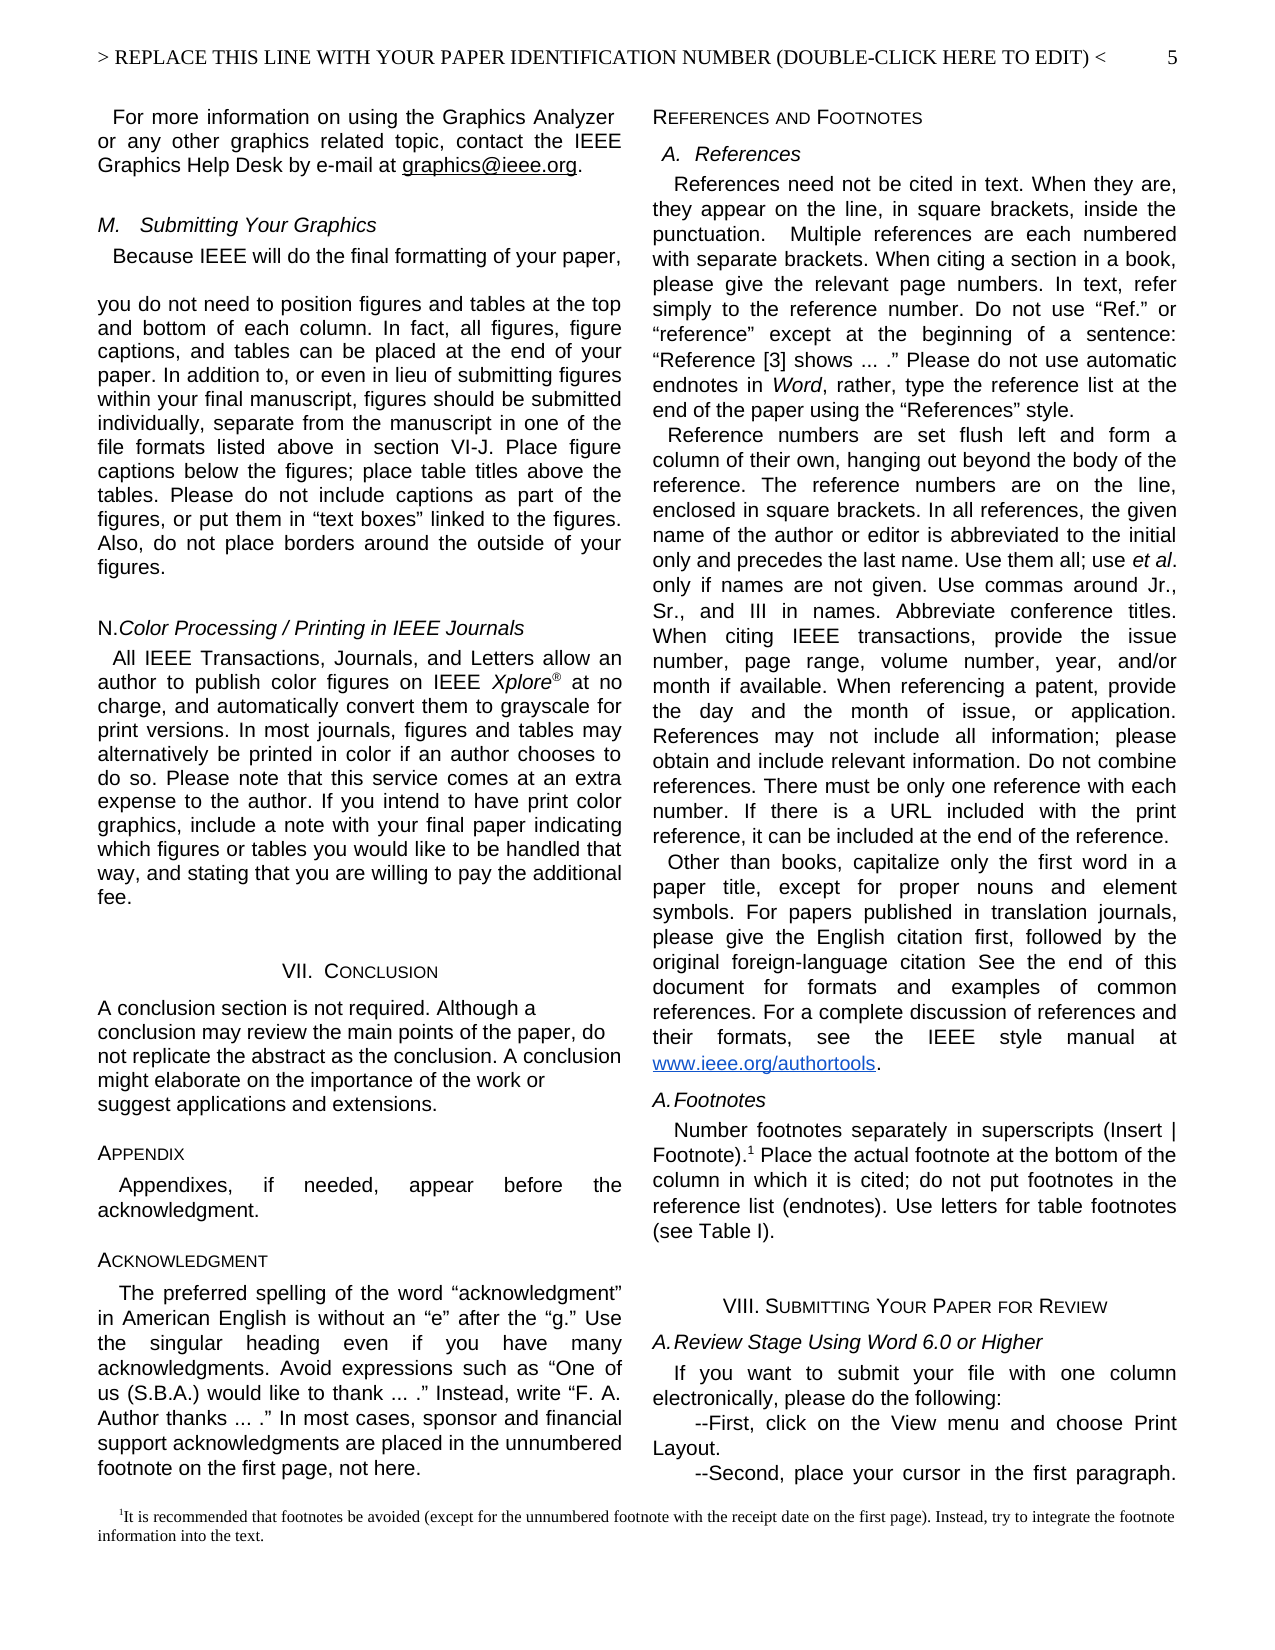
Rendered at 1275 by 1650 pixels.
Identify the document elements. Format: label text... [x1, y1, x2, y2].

subtitle Conclusion [97, 959, 622, 983]
subtitle Color Processing / Printing in IEEE Journals [97, 615, 622, 639]
subtitle Footnotes [652, 1088, 1177, 1112]
text Because IEEE will do the final formatting of your paper, you do not need to position figures and tables at the top and bottom of each column. In fact, all figures, figure captions, and tables can be placed at the end of your paper. In addition to, or even in lieu of submitting figures within your final manuscript, figures should be submitted individually, separate from the manuscript in one of the file formats listed above in section VI-J. Place figure captions below the figures; place table titles above the tables. Please do not include captions as part of the figures, or put them in “text boxes” linked to the figures. Also, do not place borders around the outside of your figures. [97, 243, 622, 579]
subtitle A conclusion section is not required. Although a conclusion may review the main points of the paper, do not replicate the abstract as the conclusion. A conclusion might elaborate on the importance of the work or suggest applications and extensions. [97, 996, 622, 1116]
text References need not be cited in text. When they are, they appear on the line, in square brackets, inside the punctuation. Multiple references are each numbered with separate brackets. When citing a section in a book, please give the relevant page numbers. In text, refer simply to the reference number. Do not use “Ref.” or “reference” except at the beginning of a sentence: “Reference [3] shows ... .” Please do not use automatic endnotes in Word, rather, type the reference list at the end of the paper using the “References” style. [652, 172, 1177, 422]
text For more information on using the Graphics Analyzer or any other graphics related topic, contact the IEEE Graphics Help Desk by e-mail at graphics@ieee.org. [97, 105, 622, 177]
text References and Footnotes [652, 105, 1177, 129]
subtitle Submitting Your Graphics [97, 213, 622, 237]
text --First, click on the View menu and choose Print Layout. [652, 1411, 1177, 1460]
text Appendixes, if needed, appear before the acknowledgment. [97, 1173, 622, 1222]
text If you want to submit your file with one column electronically, please do the following: [652, 1360, 1177, 1409]
text Reference numbers are set flush left and form a column of their own, hanging out beyond the body of the reference. The reference numbers are on the line, enclosed in square brackets. In all references, the given name of the author or editor is abbreviated to the initial only and precedes the last name. Use them all; use et al. only if names are not given. Use commas around Jr., Sr., and III in names. Abbreviate conference titles. When citing IEEE transactions, provide the issue number, page range, volume number, year, and/or month if available. When referencing a patent, provide the day and the month of issue, or application. References may not include all information; please obtain and include relevant information. Do not combine references. There must be only one reference with each number. If there is a URL included with the print reference, it can be included at the end of the reference. [652, 423, 1177, 848]
subtitle References [662, 141, 1177, 165]
text All IEEE Transactions, Journals, and Letters allow an author to publish color figures on IEEE Xplore® at no charge, and automatically convert them to grayscale for print versions. In most journals, figures and tables may alternatively be printed in color if an author chooses to do so. Please note that this service comes at an extra expense to the author. If you intend to have print color graphics, include a note with your final paper indicating which figures or tables you would like to be handled that way, and stating that you are willing to pay the additional fee. [97, 646, 622, 909]
subtitle Submitting Your Paper for Review [652, 1294, 1177, 1318]
subtitle Review Stage Using Word 6.0 or Higher [652, 1330, 1177, 1354]
text Other than books, capitalize only the first word in a paper title, except for proper nouns and element symbols. For papers published in translation journals, please give the English citation first, followed by the original foreign-language citation See the end of this document for formats and examples of common references. For a complete discussion of references and their formats, see the IEEE style manual at www.ieee.org/authortools. [652, 849, 1177, 1074]
text Appendix [97, 1141, 622, 1164]
text Acknowledgment [97, 1248, 622, 1272]
text Number footnotes separately in superscripts (Insert | Footnote). Place the actual footnote at the bottom of the column in which it is cited; do not put footnotes in the reference list (endnotes). Use letters for table footnotes (see Table I). [652, 1118, 1177, 1242]
text The preferred spelling of the word “acknowledgment” in American English is without an “e” after the “g.” Use the singular heading even if you have many acknowledgments. Avoid expressions such as “One of us (S.B.A.) would like to thank ... .” Instead, write “F. A. Author thanks ... .” In most cases, sponsor and financial support acknowledgments are placed in the unnumbered footnote on the first page, not here. [97, 1280, 622, 1480]
